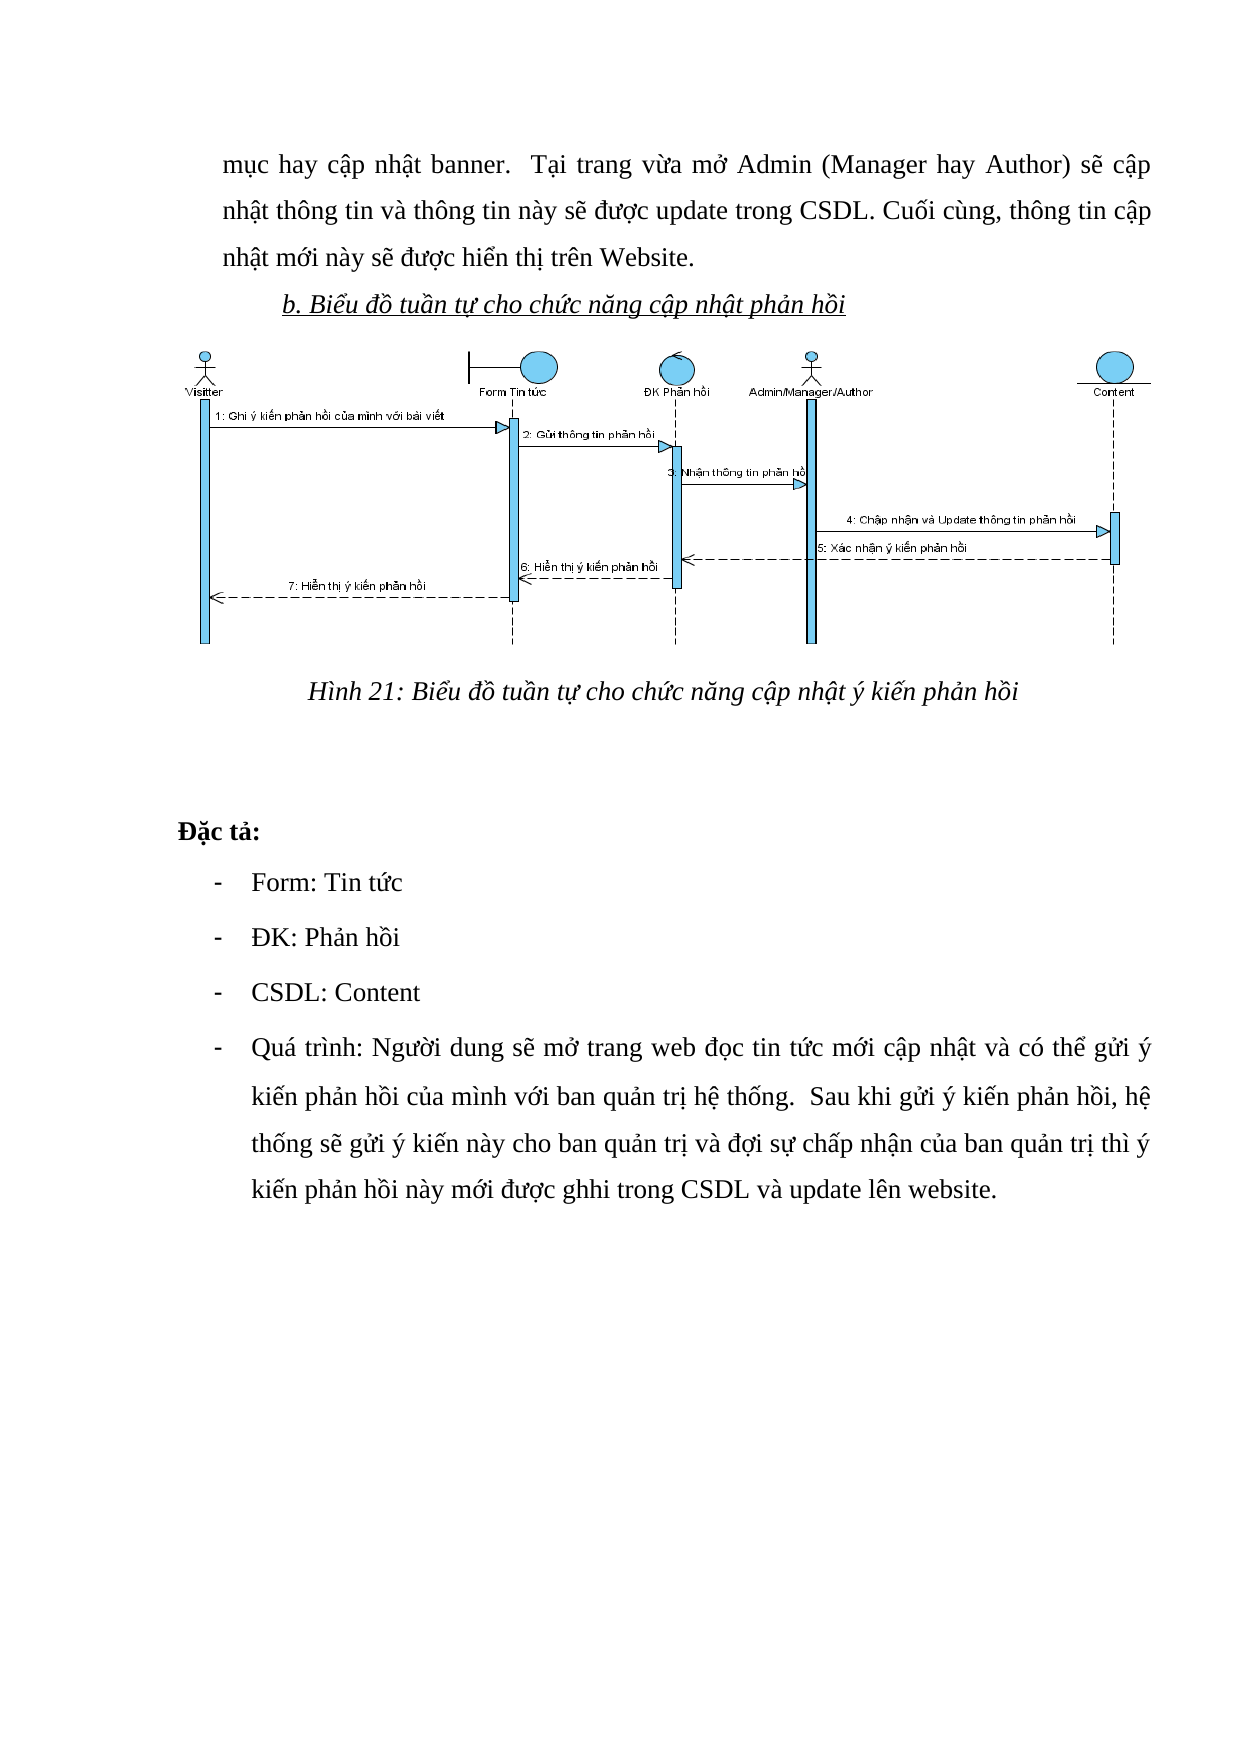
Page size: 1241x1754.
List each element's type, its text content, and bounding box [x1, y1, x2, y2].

list b. Biểu đồ tuần tự cho chức năng cập nhật phản hồi [207, 288, 1149, 319]
picture [177, 334, 1164, 661]
list Quá trình: Người dung sẽ mở trang web đọc tin tức mới cập nhật và có thể gửi ý kiến phản hồi của mình với ban quản trị hệ thống. Sau khi gửi ý kiến phản hồi, hệ thống sẽ gửi ý kiến này cho ban quản trị và đợi sự chấp nhận của ban quản trị thì ý kiến phản hồi này mới được ghhi trong CSDL và update lên website. [213, 1028, 1152, 1205]
text Đặc tả: [177, 815, 1152, 846]
list Form: Tin tức [213, 862, 1152, 899]
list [185, 148, 1152, 272]
text Hình 21: Biểu đồ tuần tự cho chức năng cập nhật ý kiến phản hồi [177, 675, 1152, 706]
list ĐK: Phản hồi [213, 917, 1152, 954]
list CSDL: Content [213, 973, 1152, 1009]
